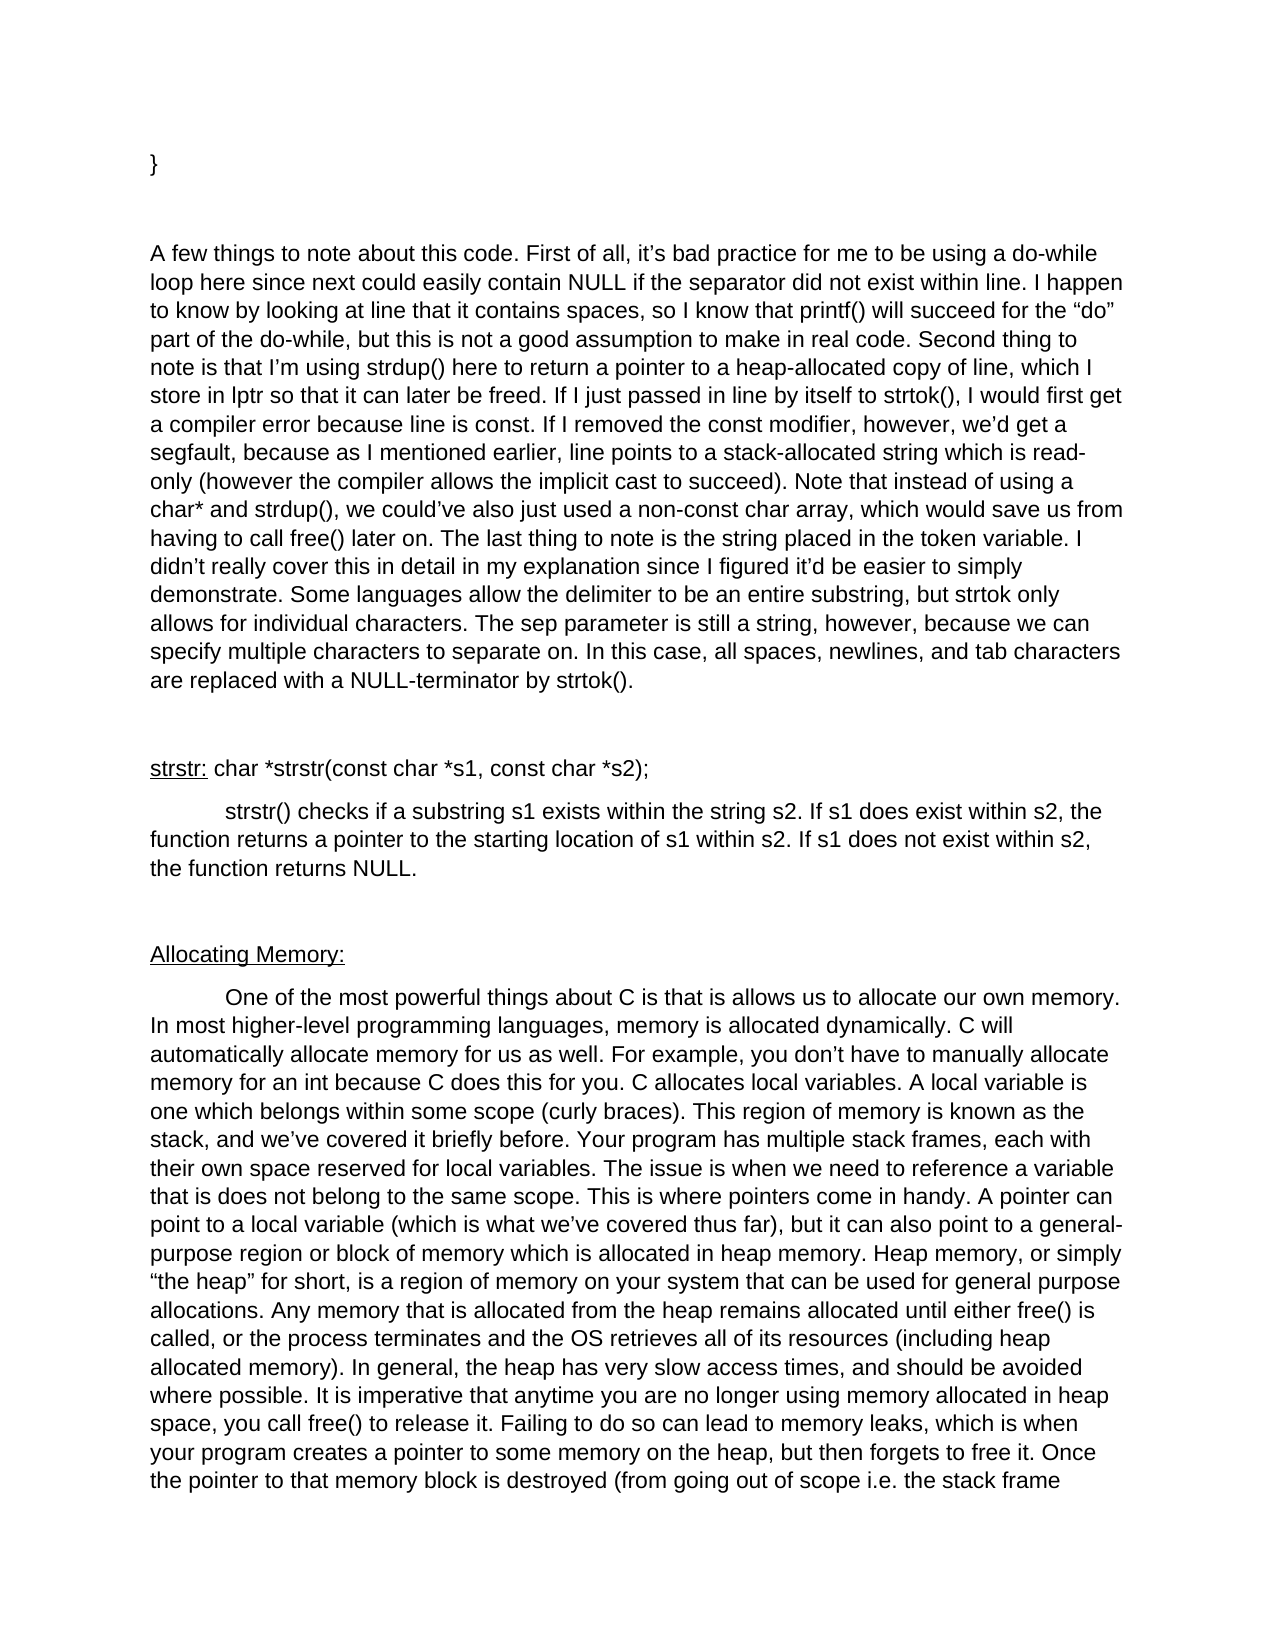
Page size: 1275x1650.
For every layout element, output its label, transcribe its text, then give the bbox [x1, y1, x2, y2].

text A few things to note about this code. First of all, it’s bad practice for me to be using a do-while loop here since next could easily contain NULL if the separator did not exist within line. I happen to know by looking at line that it contains spaces, so I know that printf() will succeed for the “do” part of the do-while, but this is not a good assumption to make in real code. Second thing to note is that I’m using strdup() here to return a pointer to a heap-allocated copy of line, which I store in lptr so that it can later be freed. If I just passed in line by itself to strtok(), I would first get a compiler error because line is const. If I removed the const modifier, however, we’d get a segfault, because as I mentioned earlier, line points to a stack-allocated string which is read-only (however the compiler allows the implicit cast to succeed). Note that instead of using a char* and strdup(), we could’ve also just used a non-const char array, which would save us from having to call free() later on. The last thing to note is the string placed in the token variable. I didn’t really cover this in detail in my explanation since I figured it’d be easier to simply demonstrate. Some languages allow the delimiter to be an entire substring, but strtok only allows for individual characters. The sep parameter is still a string, however, because we can specify multiple characters to separate on. In this case, all spaces, newlines, and tab characters are replaced with a NULL-terminator by strtok(). [150, 240, 1125, 693]
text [150, 984, 1125, 1494]
text strstr() checks if a substring s1 exists within the string s2. If s1 does exist within s2, the function returns a pointer to the starting location of s1 within s2. If s1 does not exist within s2, the function returns NULL. [150, 798, 1125, 881]
text Allocating Memory: [150, 941, 1125, 967]
text strstr: char *strstr(const char *s1, const char *s2); [150, 755, 1125, 781]
text } [150, 150, 1125, 176]
